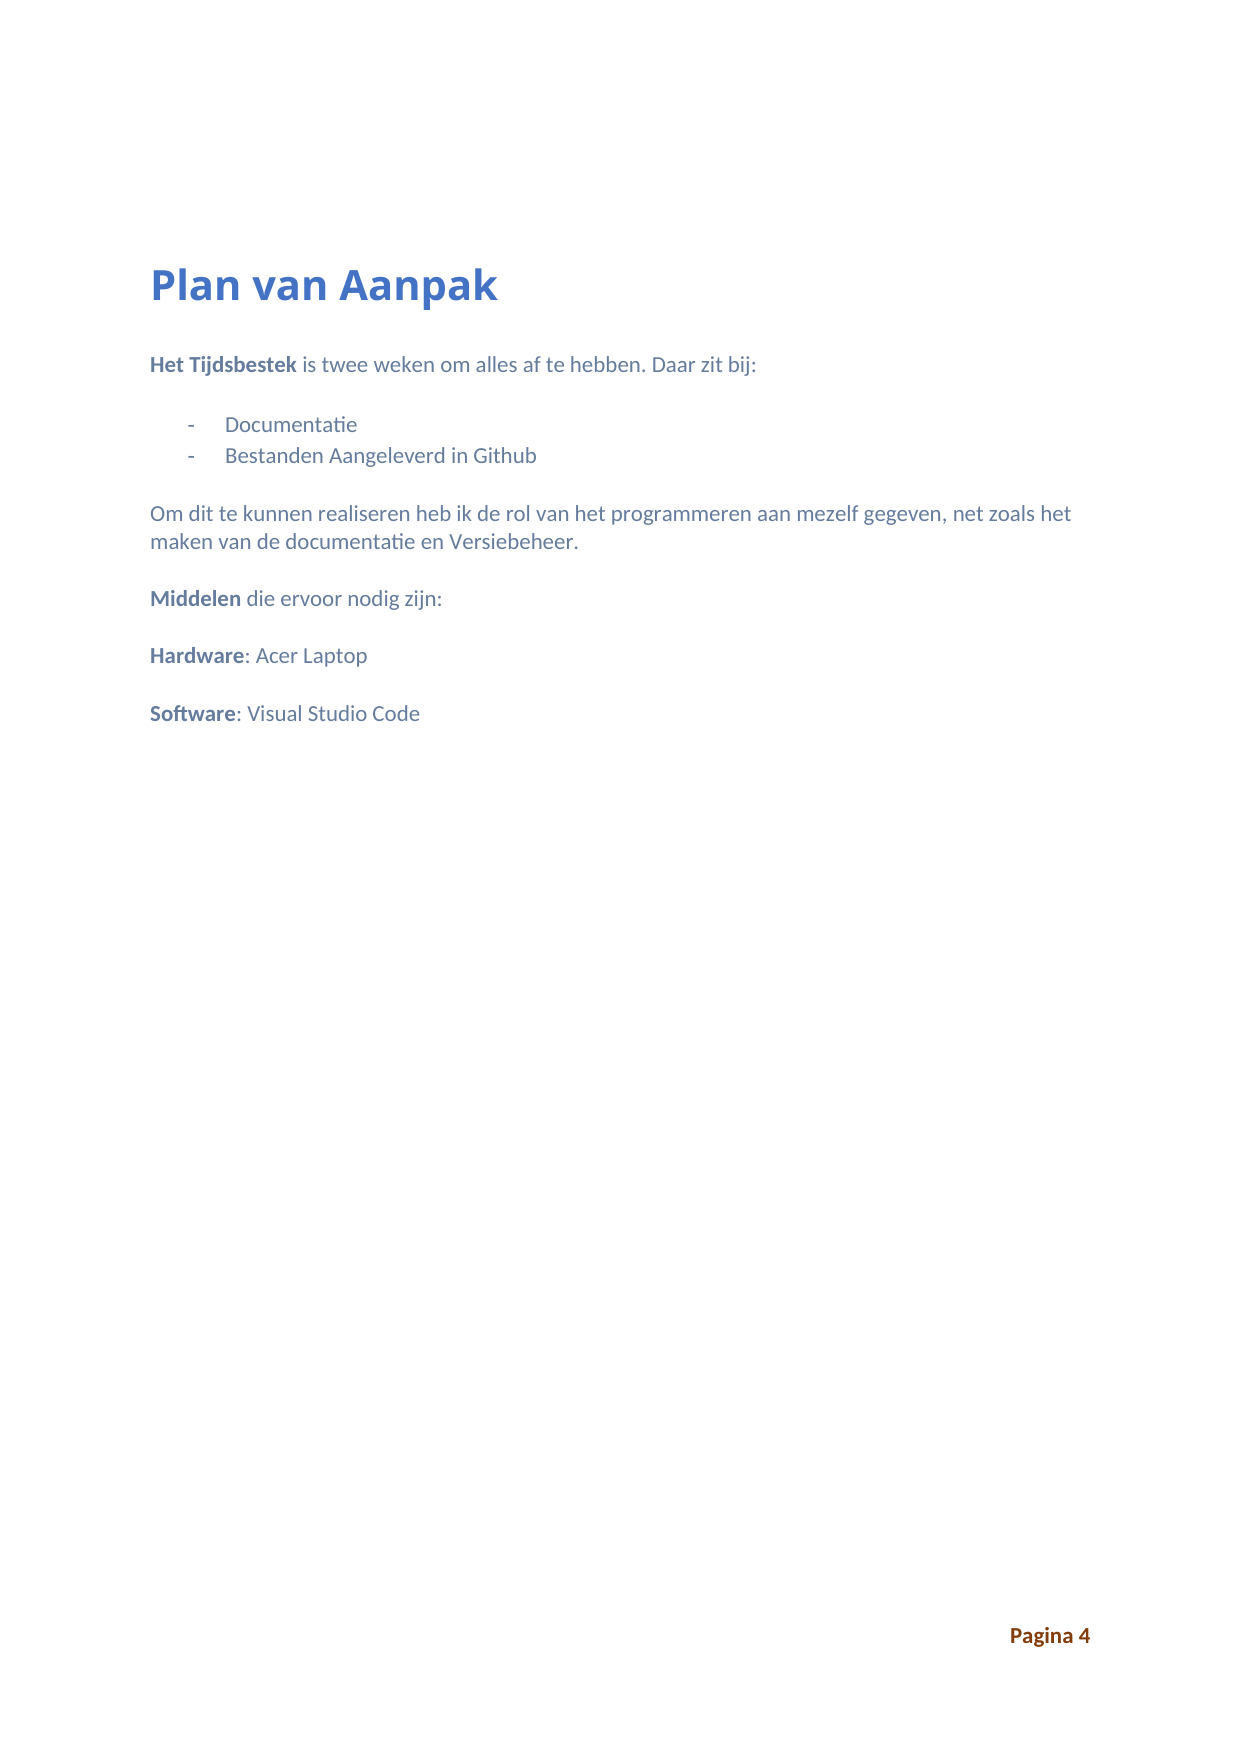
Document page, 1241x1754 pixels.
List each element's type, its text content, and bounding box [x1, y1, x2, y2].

list Bestanden Aangeleverd in Github [187, 439, 1090, 470]
text Software: Visual Studio Code [150, 699, 1090, 727]
text Het Tijdsbestek is twee weken om alles af te hebben. Daar zit bij: [150, 350, 1090, 378]
text Middelen die ervoor nodig zijn: [150, 584, 1090, 612]
list Documentatie [187, 408, 1090, 439]
subtitle Plan van Aanpak [150, 256, 1090, 313]
text Om dit te kunnen realiseren heb ik de rol van het programmeren aan mezelf gegeven, net zoals het maken van de documentatie en Versiebeheer. [150, 499, 1090, 555]
text Hardware: Acer Laptop [150, 642, 1090, 670]
